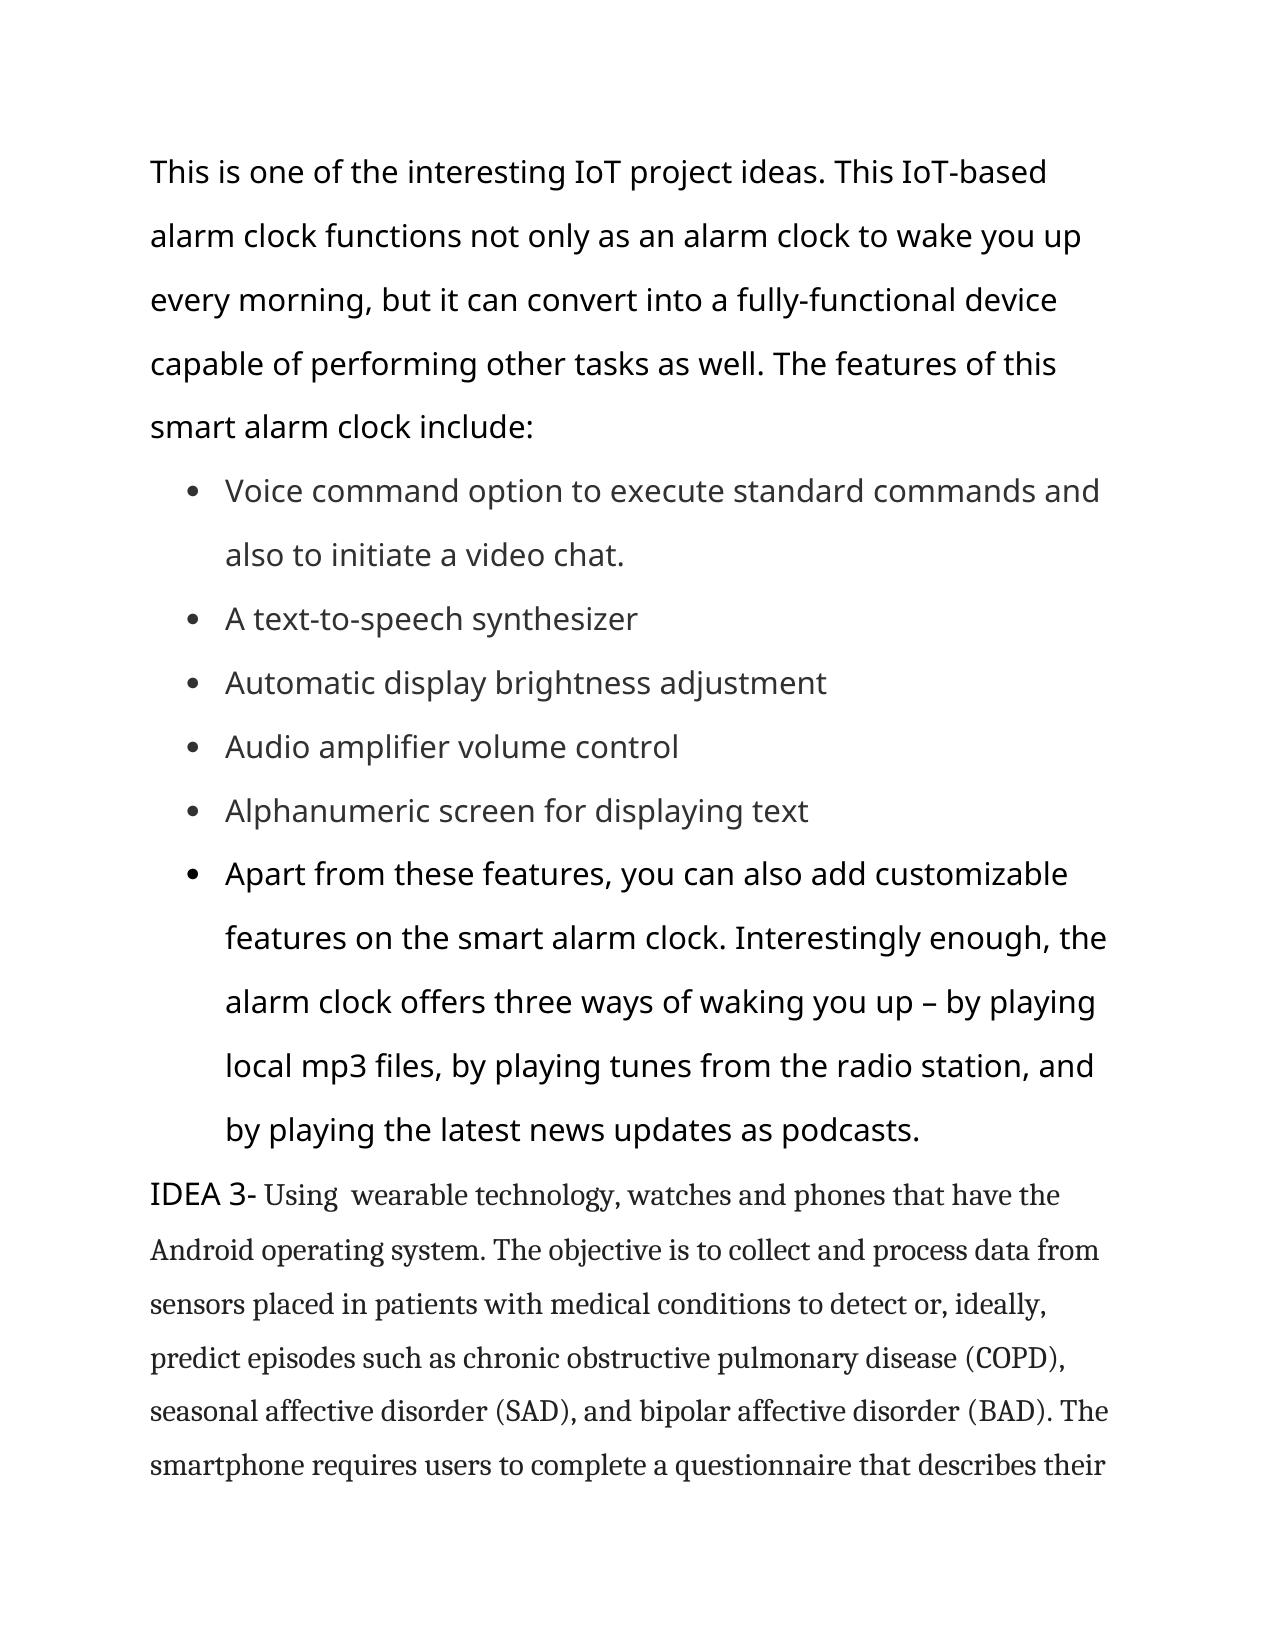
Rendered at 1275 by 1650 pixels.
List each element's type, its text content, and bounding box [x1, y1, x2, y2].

list Alphanumeric screen for displaying text [187, 788, 1125, 831]
list Automatic display brightness adjustment [187, 661, 1125, 703]
list Apart from these features, you can also add customizable features on the smart alarm clock. Interestingly enough, the alarm clock offers three ways of waking you up – by playing local mp3 files, by playing tunes from the radio station, and by playing the latest news updates as podcasts. [187, 852, 1125, 1150]
list Voice command option to execute standard commands and also to initiate a video chat. [187, 469, 1125, 576]
list Audio amplifier volume control [187, 725, 1125, 767]
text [150, 1172, 1125, 1483]
text This is one of the interesting IoT project ideas. This IoT-based alarm clock functions not only as an alarm clock to wake you up every morning, but it can convert into a fully-functional device capable of performing other tasks as well. The features of this smart alarm clock include: [150, 150, 1125, 448]
list A text-to-speech synthesizer [187, 597, 1125, 639]
